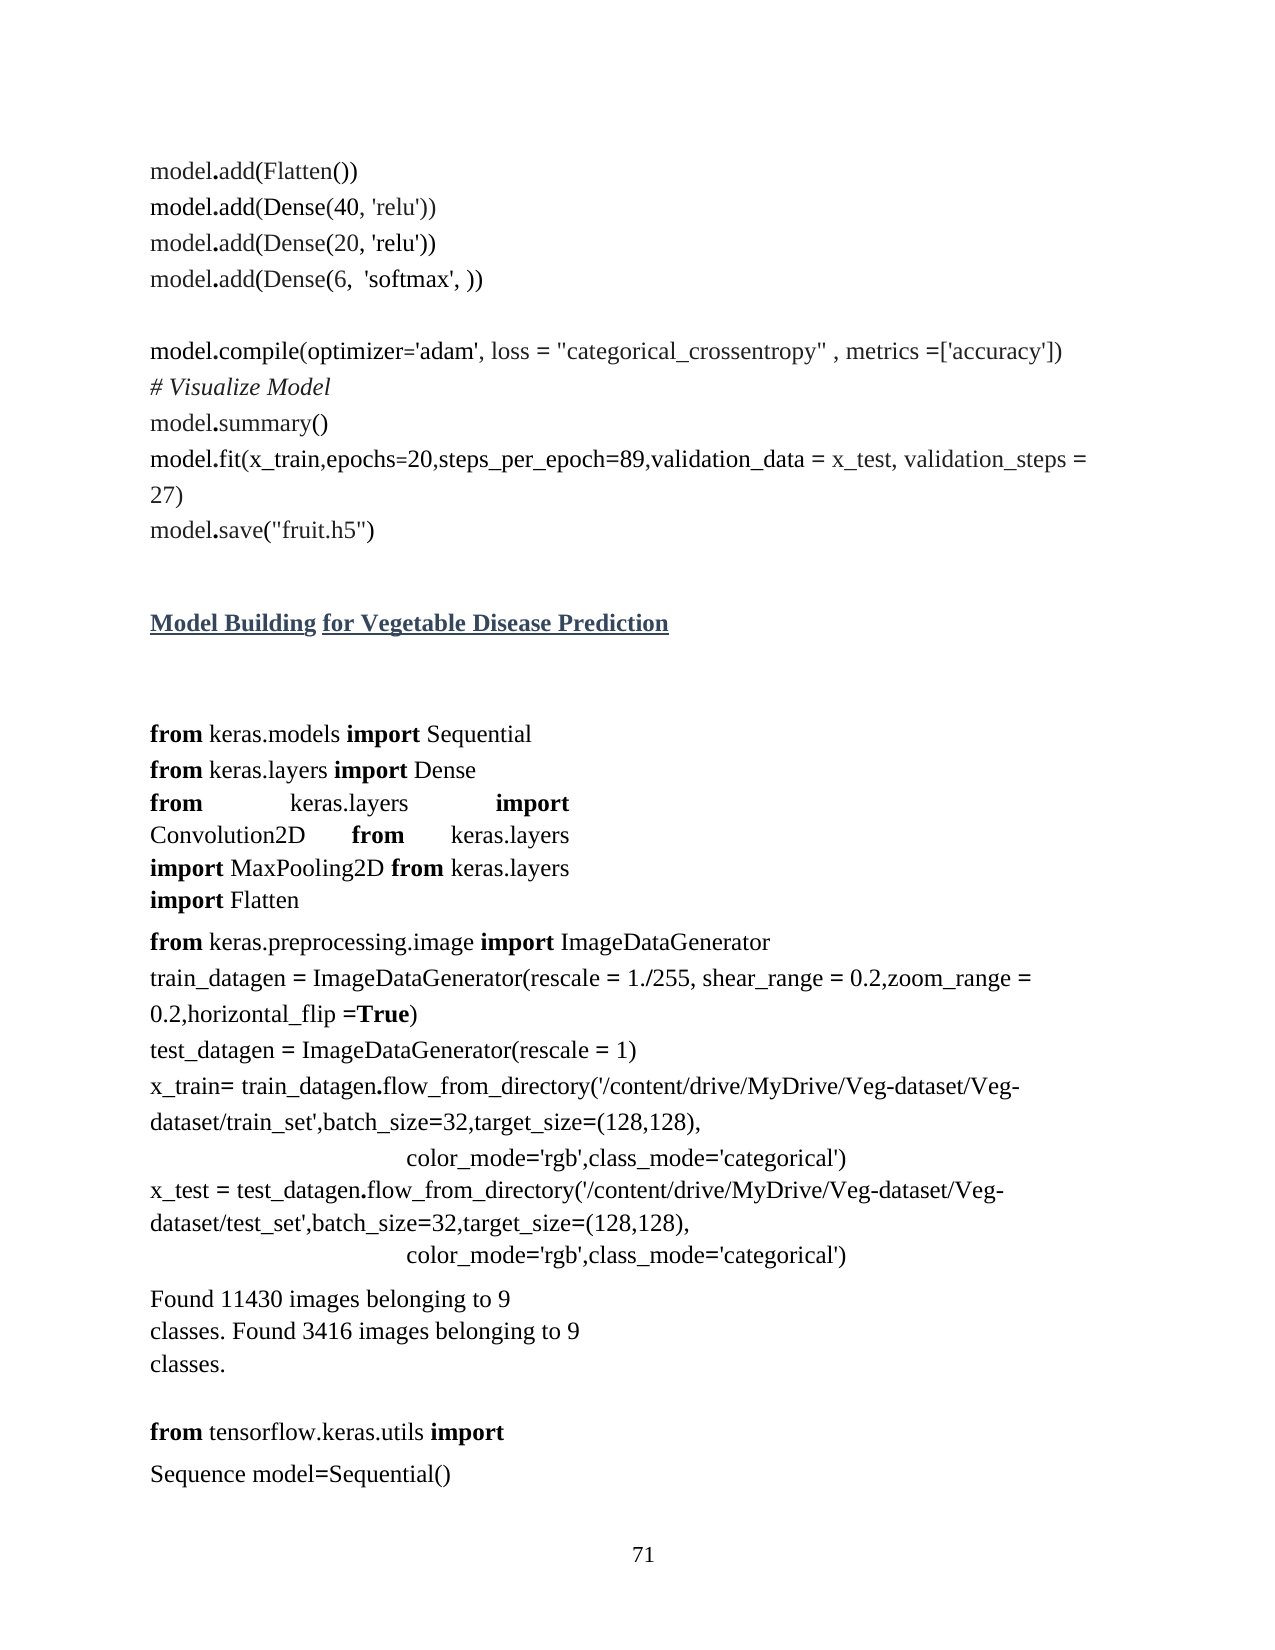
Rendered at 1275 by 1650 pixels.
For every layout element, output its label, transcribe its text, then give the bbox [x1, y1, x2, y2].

text from tensorflow.keras.utils import Sequence model=Sequential() [150, 1417, 604, 1488]
text model.add(Flatten()) model.add(Dense(40, 'relu')) model.add(Dense(20, 'relu')) model.add(Dense(6, 'softmax', )) [150, 156, 484, 293]
text from keras.preprocessing.image import ImageDataGenerator [150, 927, 1177, 956]
text model.save("fruit.h5") [150, 516, 1177, 544]
text color_mode='rgb',class_mode='categorical') [406, 1143, 1177, 1171]
text from keras.models import Sequential [150, 719, 1177, 748]
text from keras.layers import Dense [150, 755, 1177, 784]
text x_train= train_datagen.flow_from_directory('/content/drive/MyDrive/Veg-dataset/Veg- dataset/train_set',batch_size=32,target_size=(128,128), [150, 1071, 1177, 1136]
text train_datagen = ImageDataGenerator(rescale = 1./255, shear_range = 0.2,zoom_range = [150, 963, 1177, 992]
text color_mode='rgb',class_mode='categorical') [406, 1240, 1177, 1269]
text from keras.layers import Convolution2D from keras.layers import MaxPooling2D from keras.layers import Flatten [150, 788, 569, 914]
text # Visualize Model [150, 372, 1177, 401]
text model.fit(x_train,epochs=20,steps_per_epoch=89,validation_data = x_test, validation_steps = [150, 444, 1177, 472]
text x_test = test_datagen.flow_from_directory('/content/drive/MyDrive/Veg-dataset/Veg- dataset/test_set',batch_size=32,target_size=(128,128), [150, 1176, 1177, 1237]
text model.summary() [150, 408, 1177, 437]
text 27) [150, 480, 1177, 508]
text 0.2,horizontal_flip =True) [150, 999, 1177, 1028]
text Model Building for Vegetable Disease Prediction [150, 608, 1177, 637]
text Found 11430 images belonging to 9 classes. Found 3416 images belonging to 9 classes. [150, 1284, 592, 1378]
text model.compile(optimizer='adam', loss = "categorical_crossentropy" , metrics =['accuracy']) [150, 336, 1177, 365]
text test_datagen = ImageDataGenerator(rescale = 1) [150, 1035, 1177, 1063]
